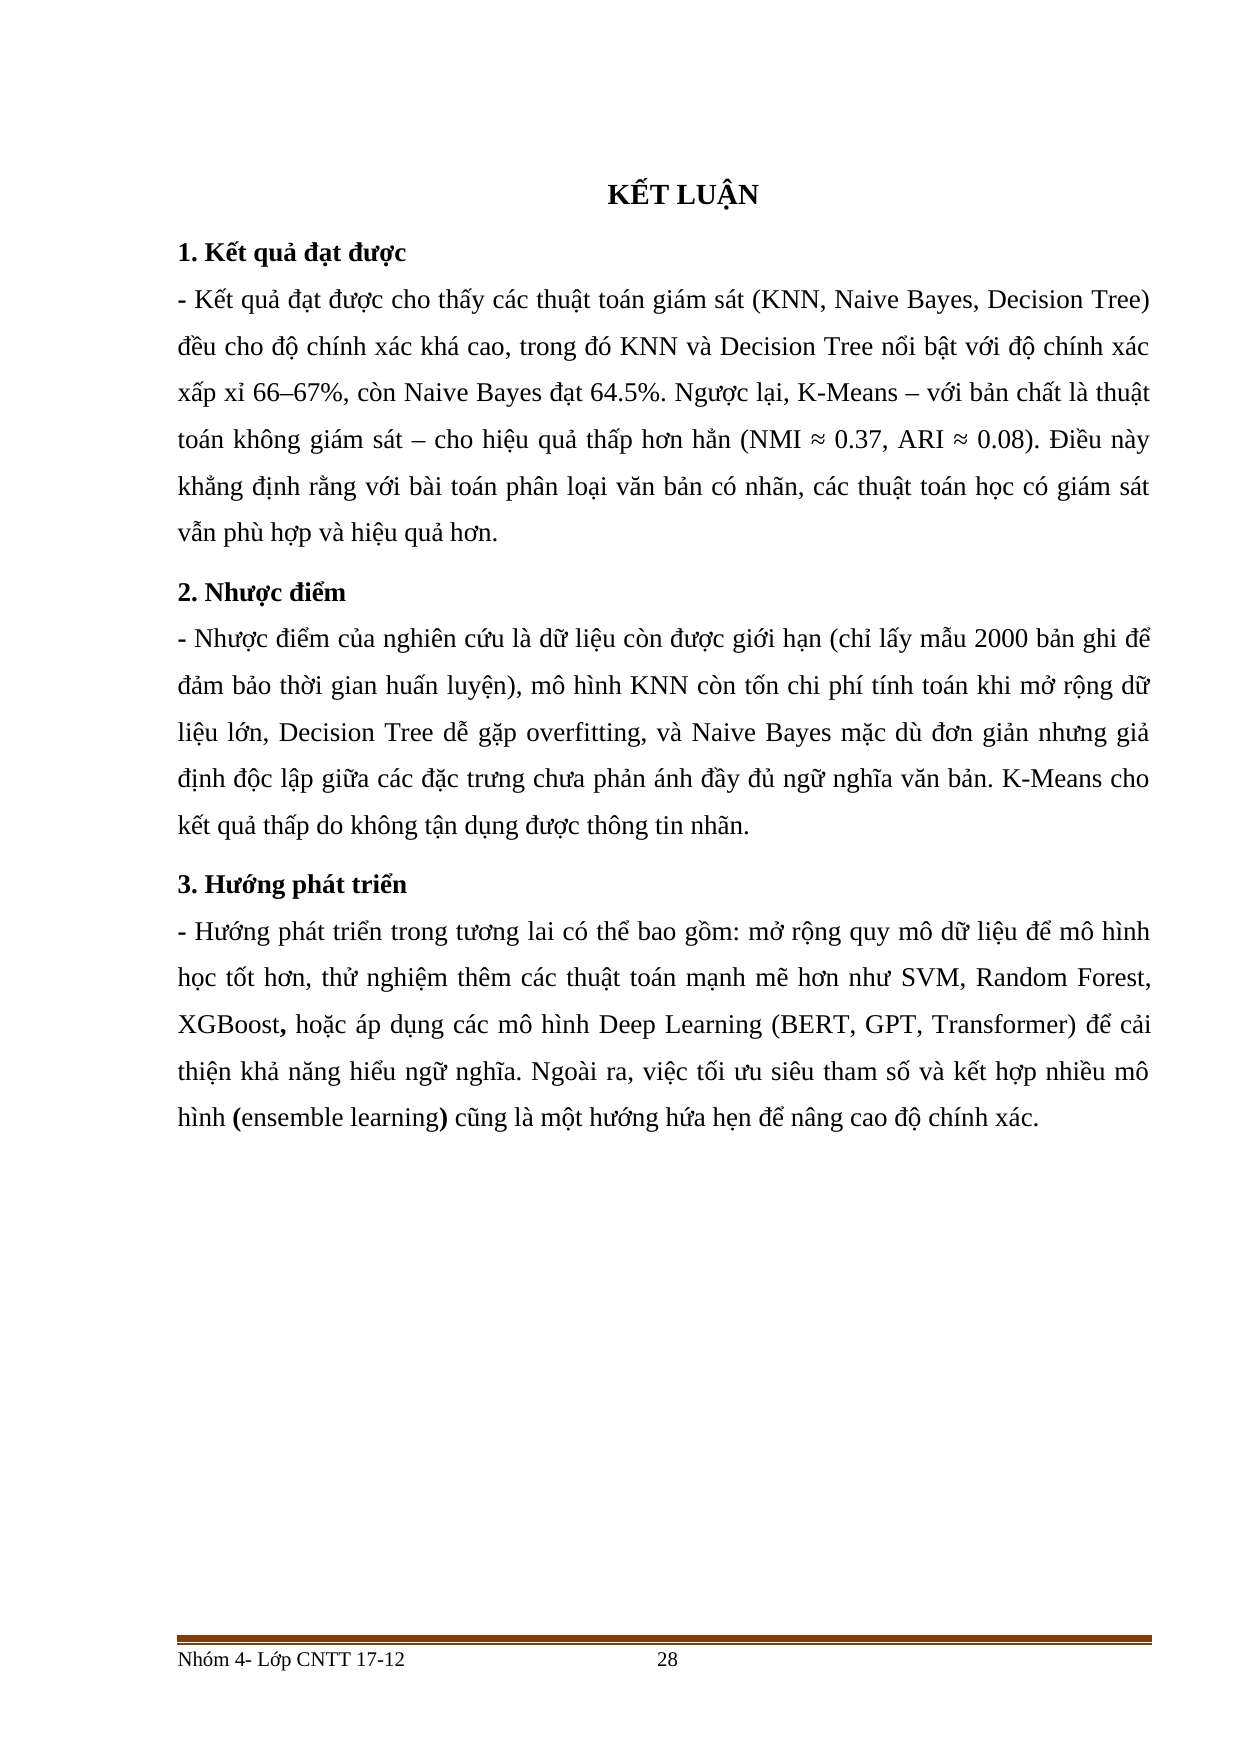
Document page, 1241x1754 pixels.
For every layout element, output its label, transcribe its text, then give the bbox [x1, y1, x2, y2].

text - Nhược điểm của nghiên cứu là dữ liệu còn được giới hạn (chỉ lấy mẫu 2000 bản ghi để đảm bảo thời gian huấn luyện), mô hình KNN còn tốn chi phí tính toán khi mở rộng dữ liệu lớn, Decision Tree dễ gặp overfitting, và Naive Bayes mặc dù đơn giản nhưng giả định độc lập giữa các đặc trưng chưa phản ánh đầy đủ ngữ nghĩa văn bản. K-Means cho kết quả thấp do không tận dụng được thông tin nhãn. [177, 622, 1152, 840]
text - Kết quả đạt được cho thấy các thuật toán giám sát (KNN, Naive Bayes, Decision Tree) đều cho độ chính xác khá cao, trong đó KNN và Decision Tree nổi bật với độ chính xác xấp xỉ 66–67%, còn Naive Bayes đạt 64.5%. Ngược lại, K-Means – với bản chất là thuật toán không giám sát – cho hiệu quả thấp hơn hẳn (NMI ≈ 0.37, ARI ≈ 0.08). Điều này khẳng định rằng với bài toán phân loại văn bản có nhãn, các thuật toán học có giám sát vẫn phù hợp và hiệu quả hơn. [177, 283, 1152, 548]
text KẾT LUẬN [177, 177, 1152, 211]
text - Hướng phát triển trong tương lai có thể bao gồm: mở rộng quy mô dữ liệu để mô hình học tốt hơn, thử nghiệm thêm các thuật toán mạnh mẽ hơn như SVM, Random Forest, XGBoost, hoặc áp dụng các mô hình Deep Learning (BERT, GPT, Transformer) để cải thiện khả năng hiểu ngữ nghĩa. Ngoài ra, việc tối ưu siêu tham số và kết hợp nhiều mô hình (ensemble learning) cũng là một hướng hứa hẹn để nâng cao độ chính xác. [177, 915, 1152, 1133]
subtitle 1. Kết quả đạt được [177, 237, 1152, 268]
subtitle 3. Hướng phát triển [177, 868, 1152, 899]
subtitle 2. Nhược điểm [177, 576, 1152, 607]
